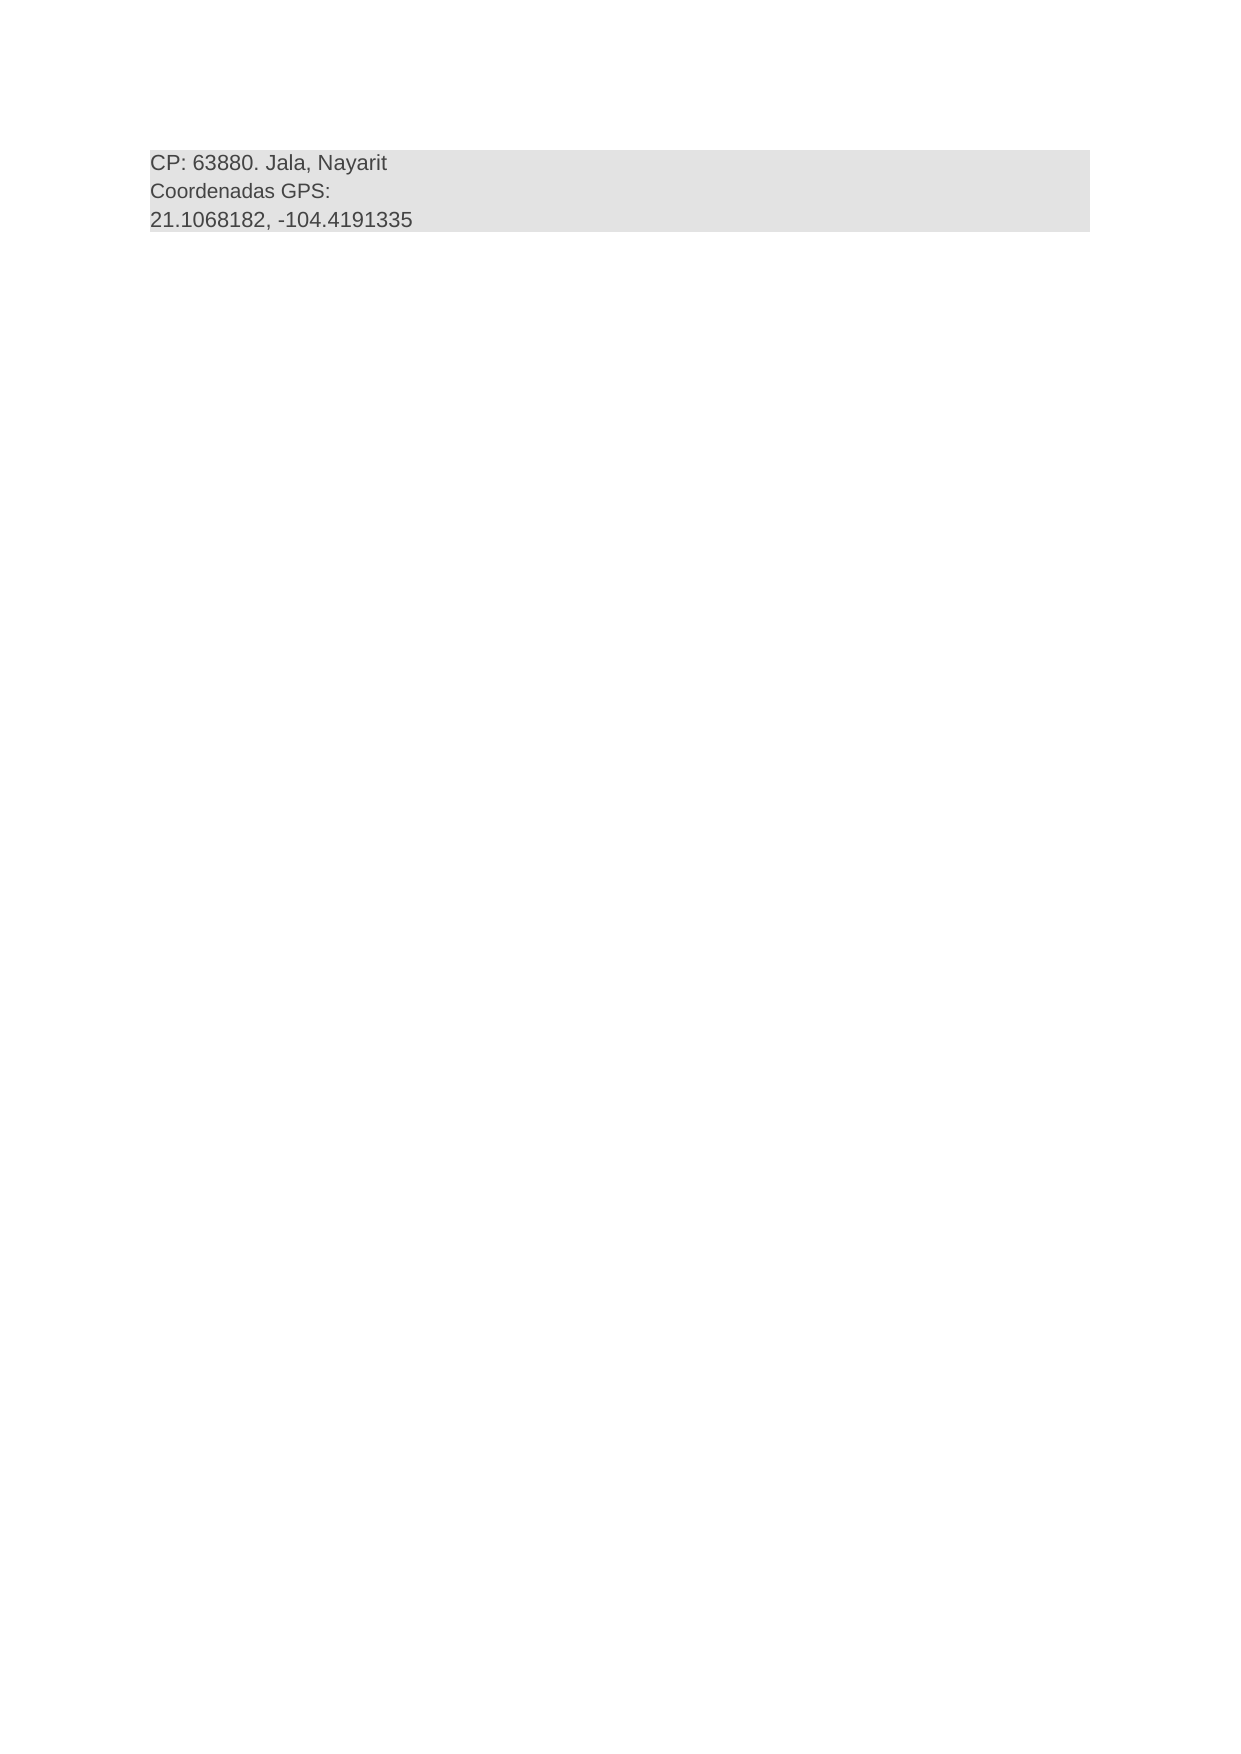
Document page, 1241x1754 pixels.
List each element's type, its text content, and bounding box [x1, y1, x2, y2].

text Coordenadas GPS: [150, 179, 1090, 203]
text 21.1068182, -104.4191335 [150, 206, 1090, 232]
text CP: 63880. Jala, Nayarit [150, 150, 1090, 175]
